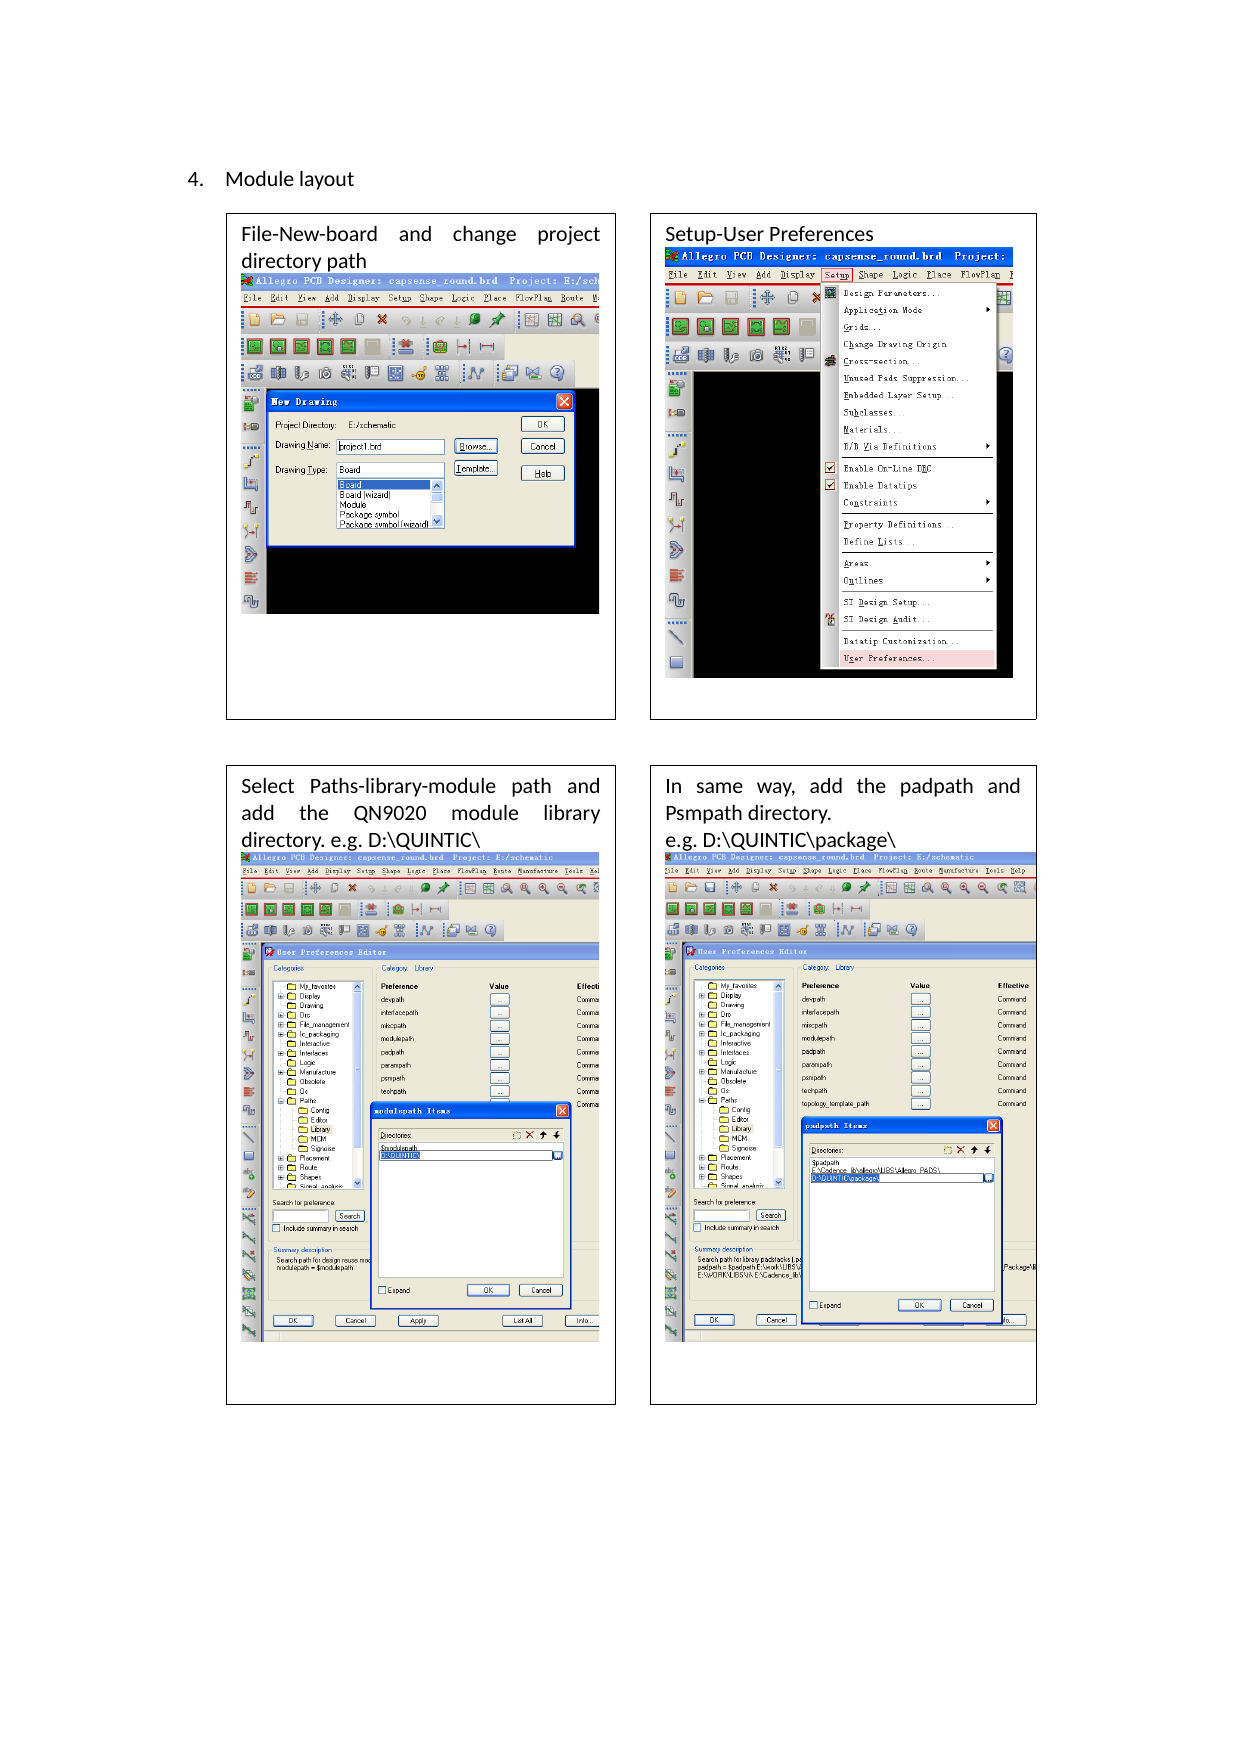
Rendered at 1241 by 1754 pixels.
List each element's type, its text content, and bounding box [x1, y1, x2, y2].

picture [241, 273, 600, 614]
picture [665, 247, 1021, 678]
picture [665, 852, 1036, 1342]
picture [241, 852, 600, 1342]
list Module layout [187, 162, 1053, 194]
